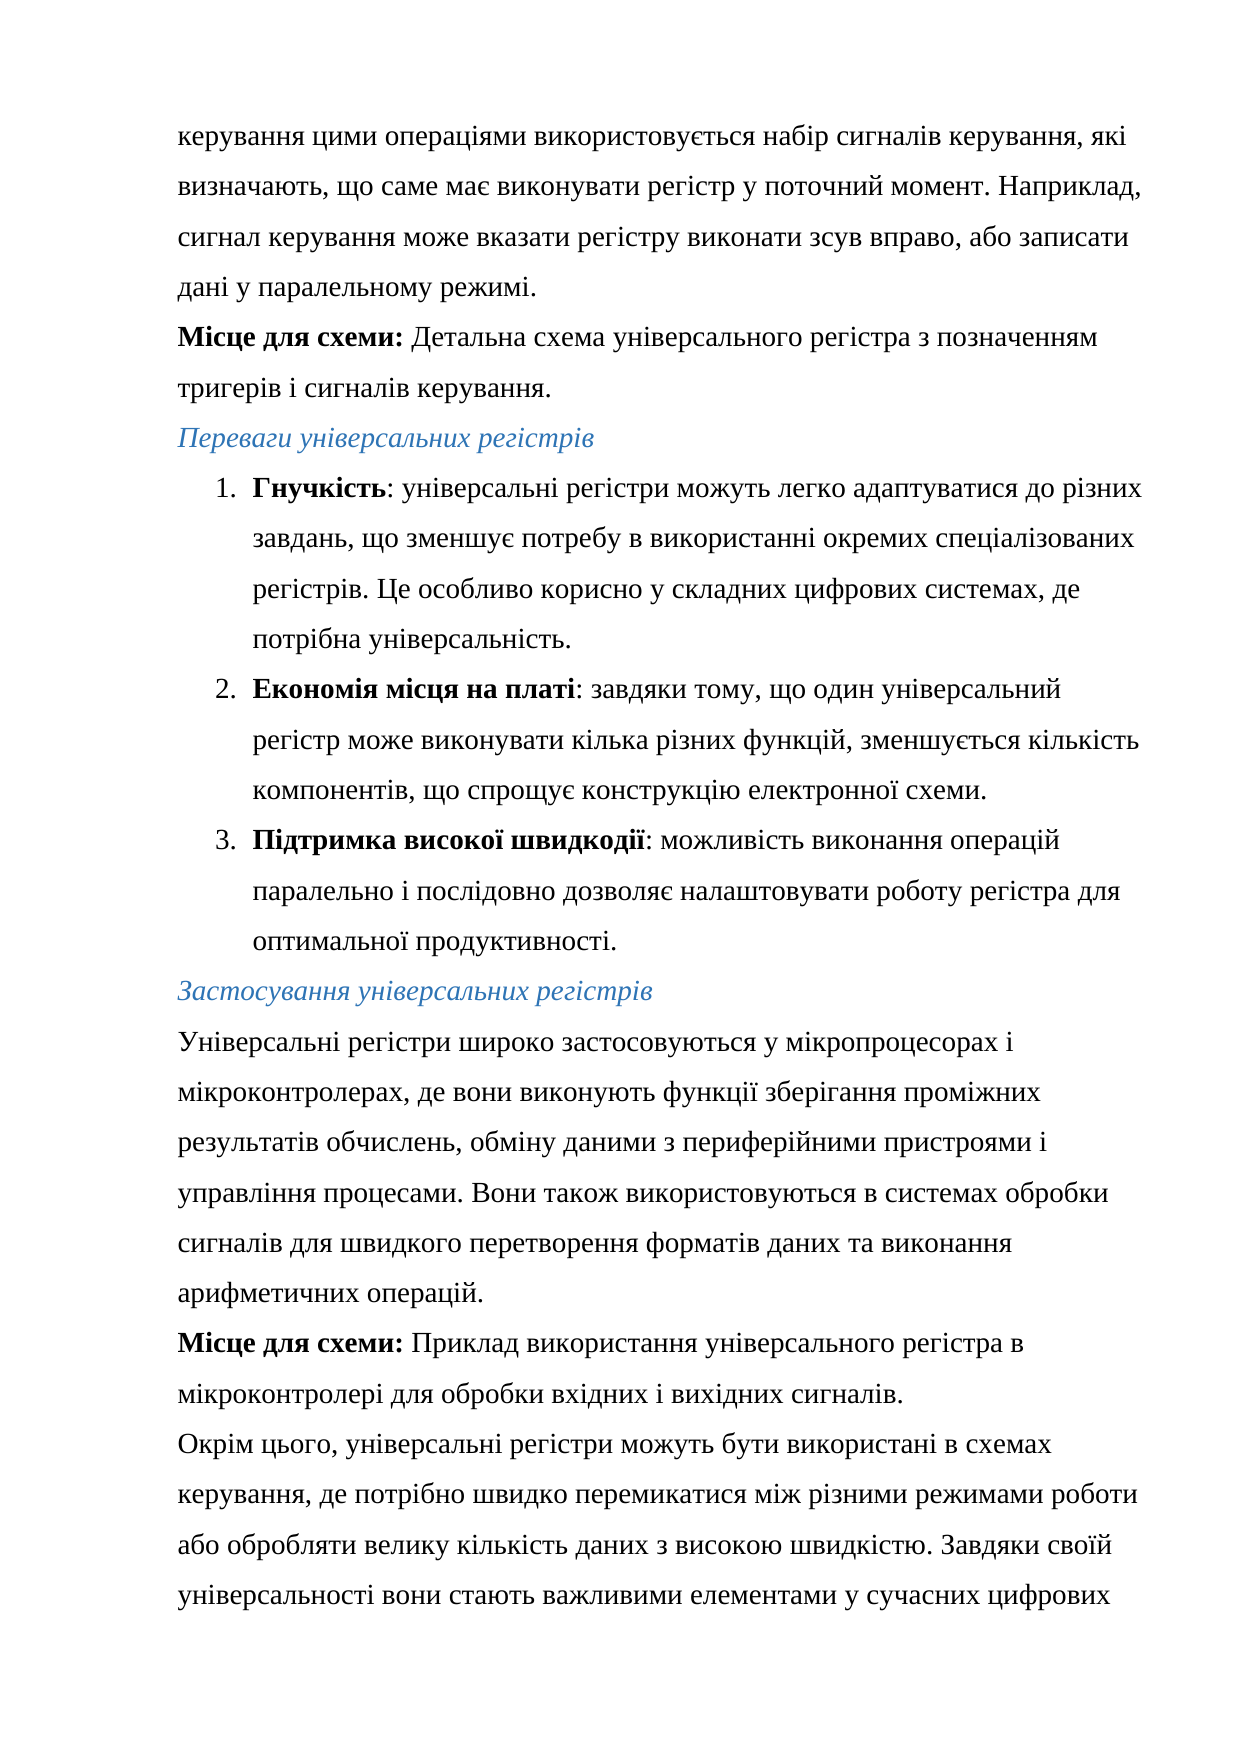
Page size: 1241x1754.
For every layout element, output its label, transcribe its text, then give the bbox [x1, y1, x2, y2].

subtitle Переваги універсальних регістрів [177, 420, 1152, 453]
text Універсальні регістри широко застосовуються у мікропроцесорах і мікроконтролерах, де вони виконують функції зберігання проміжних результатів обчислень, обміну даними з периферійними пристроями і управління процесами. Вони також використовуються в системах обробки сигналів для швидкого перетворення форматів даних та виконання арифметичних операцій. [177, 1024, 1152, 1309]
text Місце для схеми: Детальна схема універсального регістра з позначенням тригерів і сигналів керування. [177, 319, 1152, 403]
list Гнучкість: універсальні регістри можуть легко адаптуватися до різних завдань, що зменшує потребу в використанні окремих спеціалізованих регістрів. Це особливо корисно у складних цифрових системах, де потрібна універсальність. [215, 470, 1152, 655]
list Підтримка високої швидкодії: можливість виконання операцій паралельно і послідовно дозволяє налаштовувати роботу регістра для оптимальної продуктивності. [215, 822, 1152, 957]
text Місце для схеми: Приклад використання універсального регістра в мікроконтролері для обробки вхідних і вихідних сигналів. [177, 1326, 1152, 1409]
subtitle Застосування універсальних регістрів [177, 973, 1152, 1007]
list Економія місця на платі: завдяки тому, що один універсальний регістр може виконувати кілька різних функцій, зменшується кількість компонентів, що спрощує конструкцію електронної схеми. [215, 672, 1152, 806]
